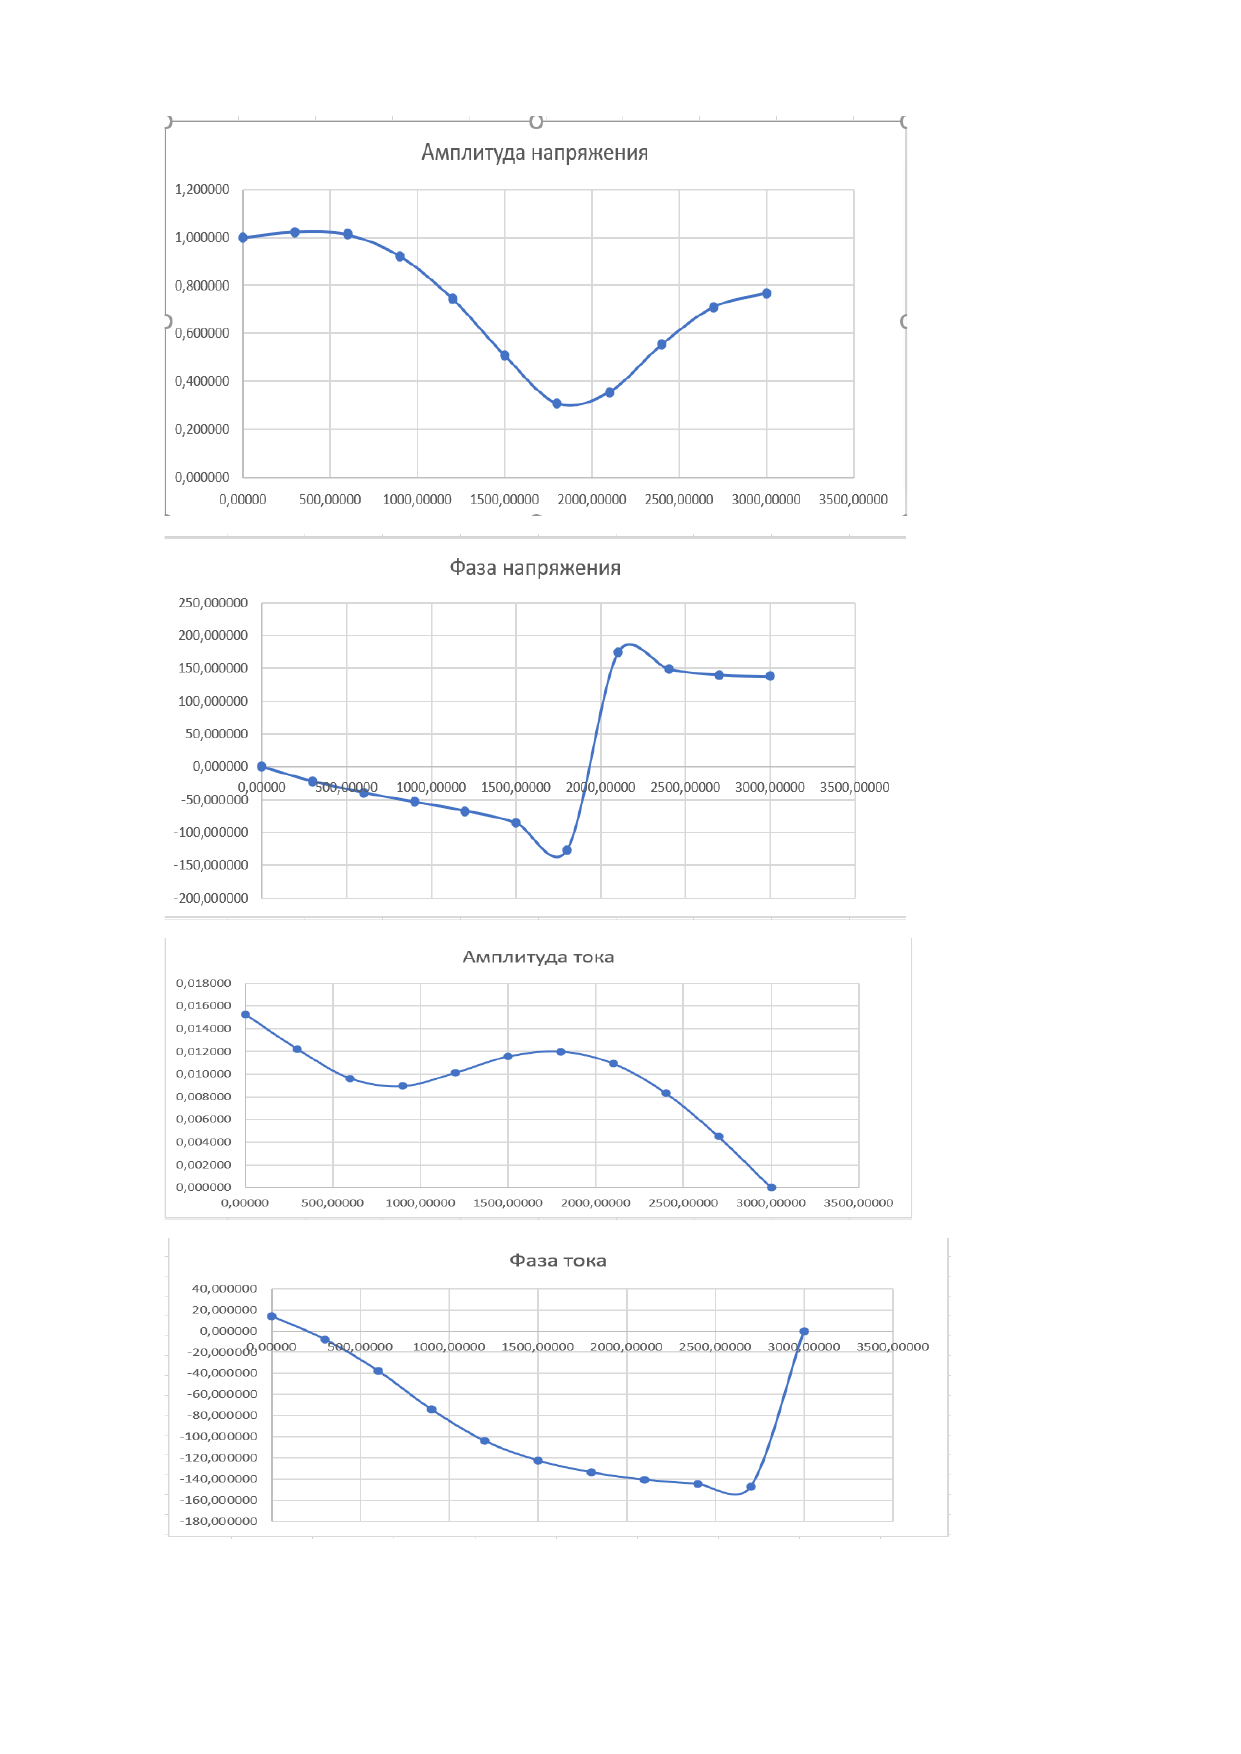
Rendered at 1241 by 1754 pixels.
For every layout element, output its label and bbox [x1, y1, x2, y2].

picture [164, 1238, 951, 1539]
picture [164, 938, 913, 1220]
picture [164, 116, 908, 516]
picture [164, 534, 906, 920]
